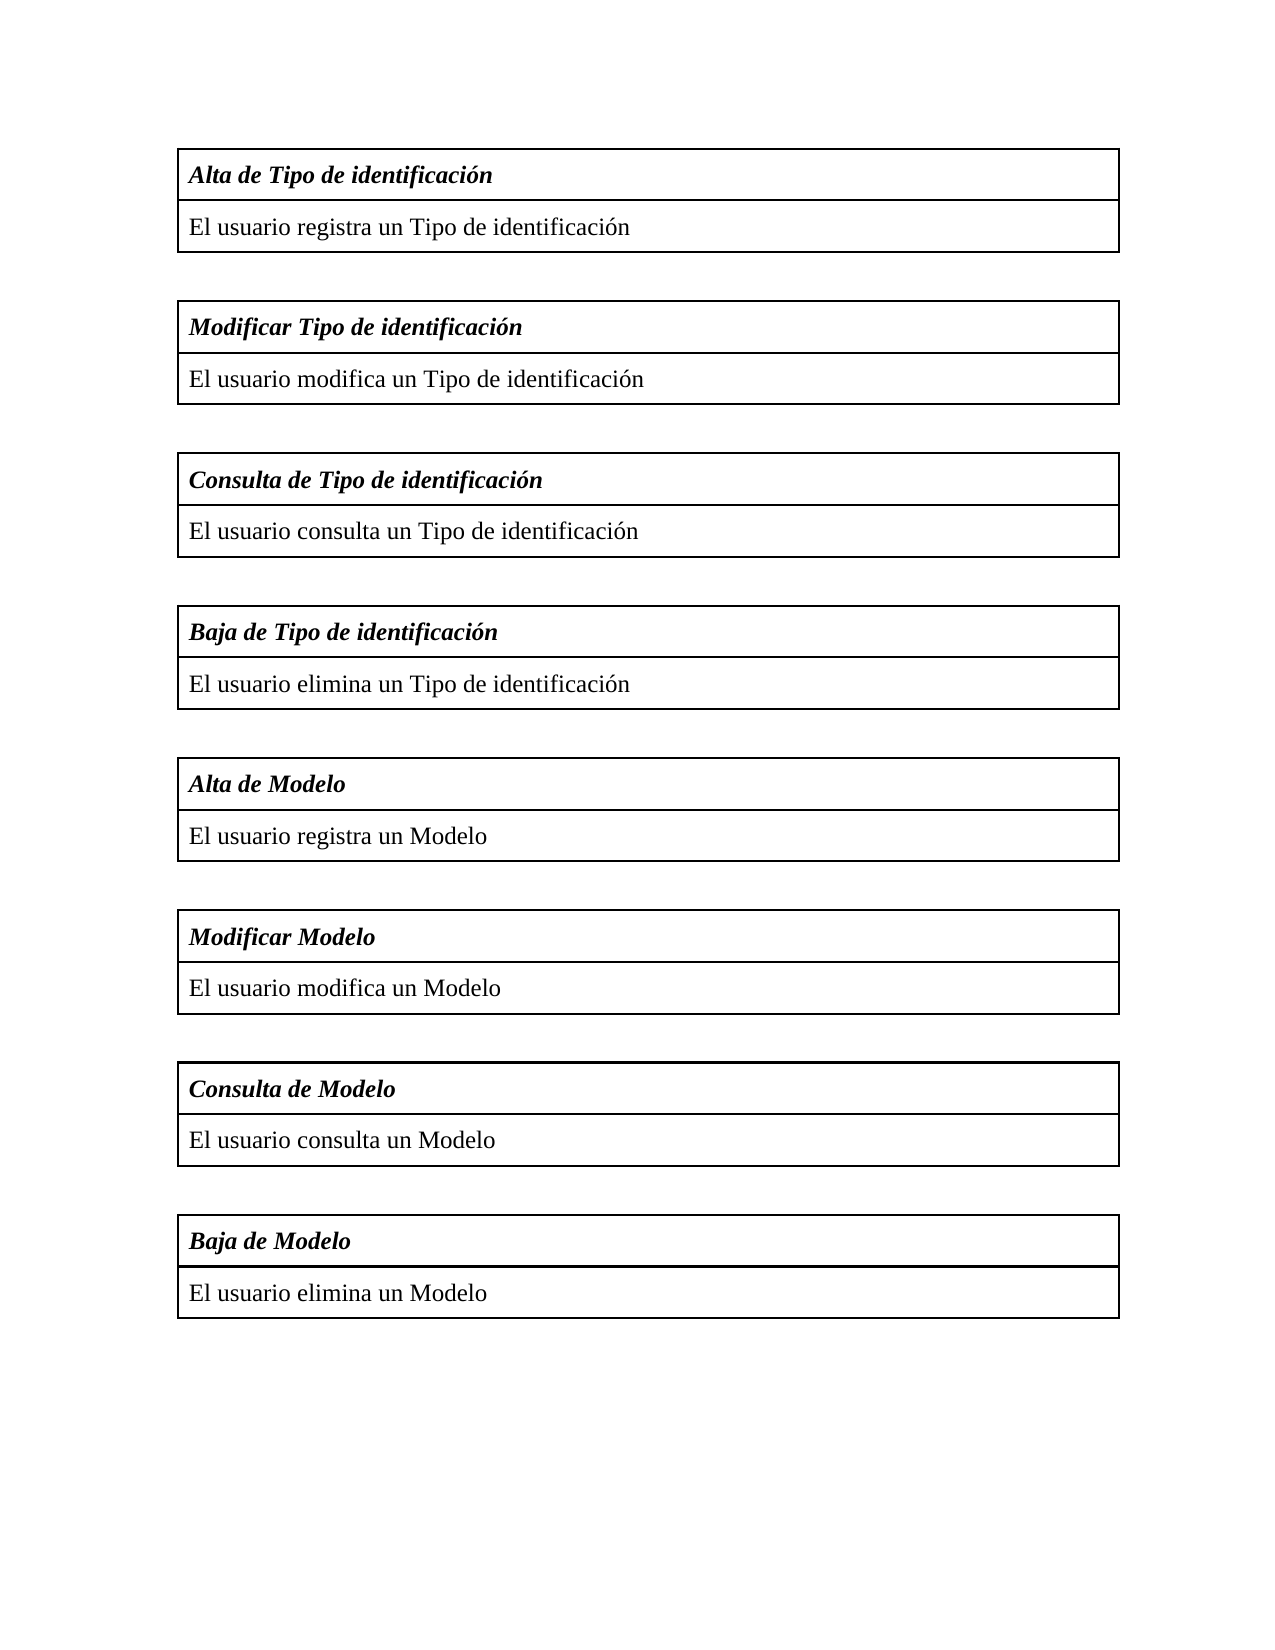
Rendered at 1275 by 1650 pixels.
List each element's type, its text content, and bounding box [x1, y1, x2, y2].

table_header Baja de Tipo de identificación [179, 607, 1118, 656]
table_header Baja de Modelo [179, 1216, 1118, 1265]
table_cell El usuario elimina un Tipo de identificación [179, 658, 1118, 708]
table_cell El usuario registra un Modelo [179, 811, 1118, 860]
table_cell El usuario consulta un Modelo [179, 1115, 1118, 1165]
table_header Consulta de Modelo [179, 1064, 1118, 1113]
table_cell El usuario consulta un Tipo de identificación [179, 506, 1118, 556]
table_cell El usuario registra un Tipo de identificación [179, 201, 1118, 251]
table_header Modificar Modelo [179, 911, 1118, 961]
table_cell El usuario elimina un Modelo [179, 1268, 1118, 1317]
table_header Alta de Tipo de identificación [179, 150, 1118, 199]
table_header Alta de Modelo [179, 759, 1118, 808]
table_cell El usuario modifica un Modelo [179, 963, 1118, 1012]
table_header Modificar Tipo de identificación [179, 302, 1118, 352]
table_header Consulta de Tipo de identificación [179, 454, 1118, 504]
table_cell El usuario modifica un Tipo de identificación [179, 354, 1118, 403]
